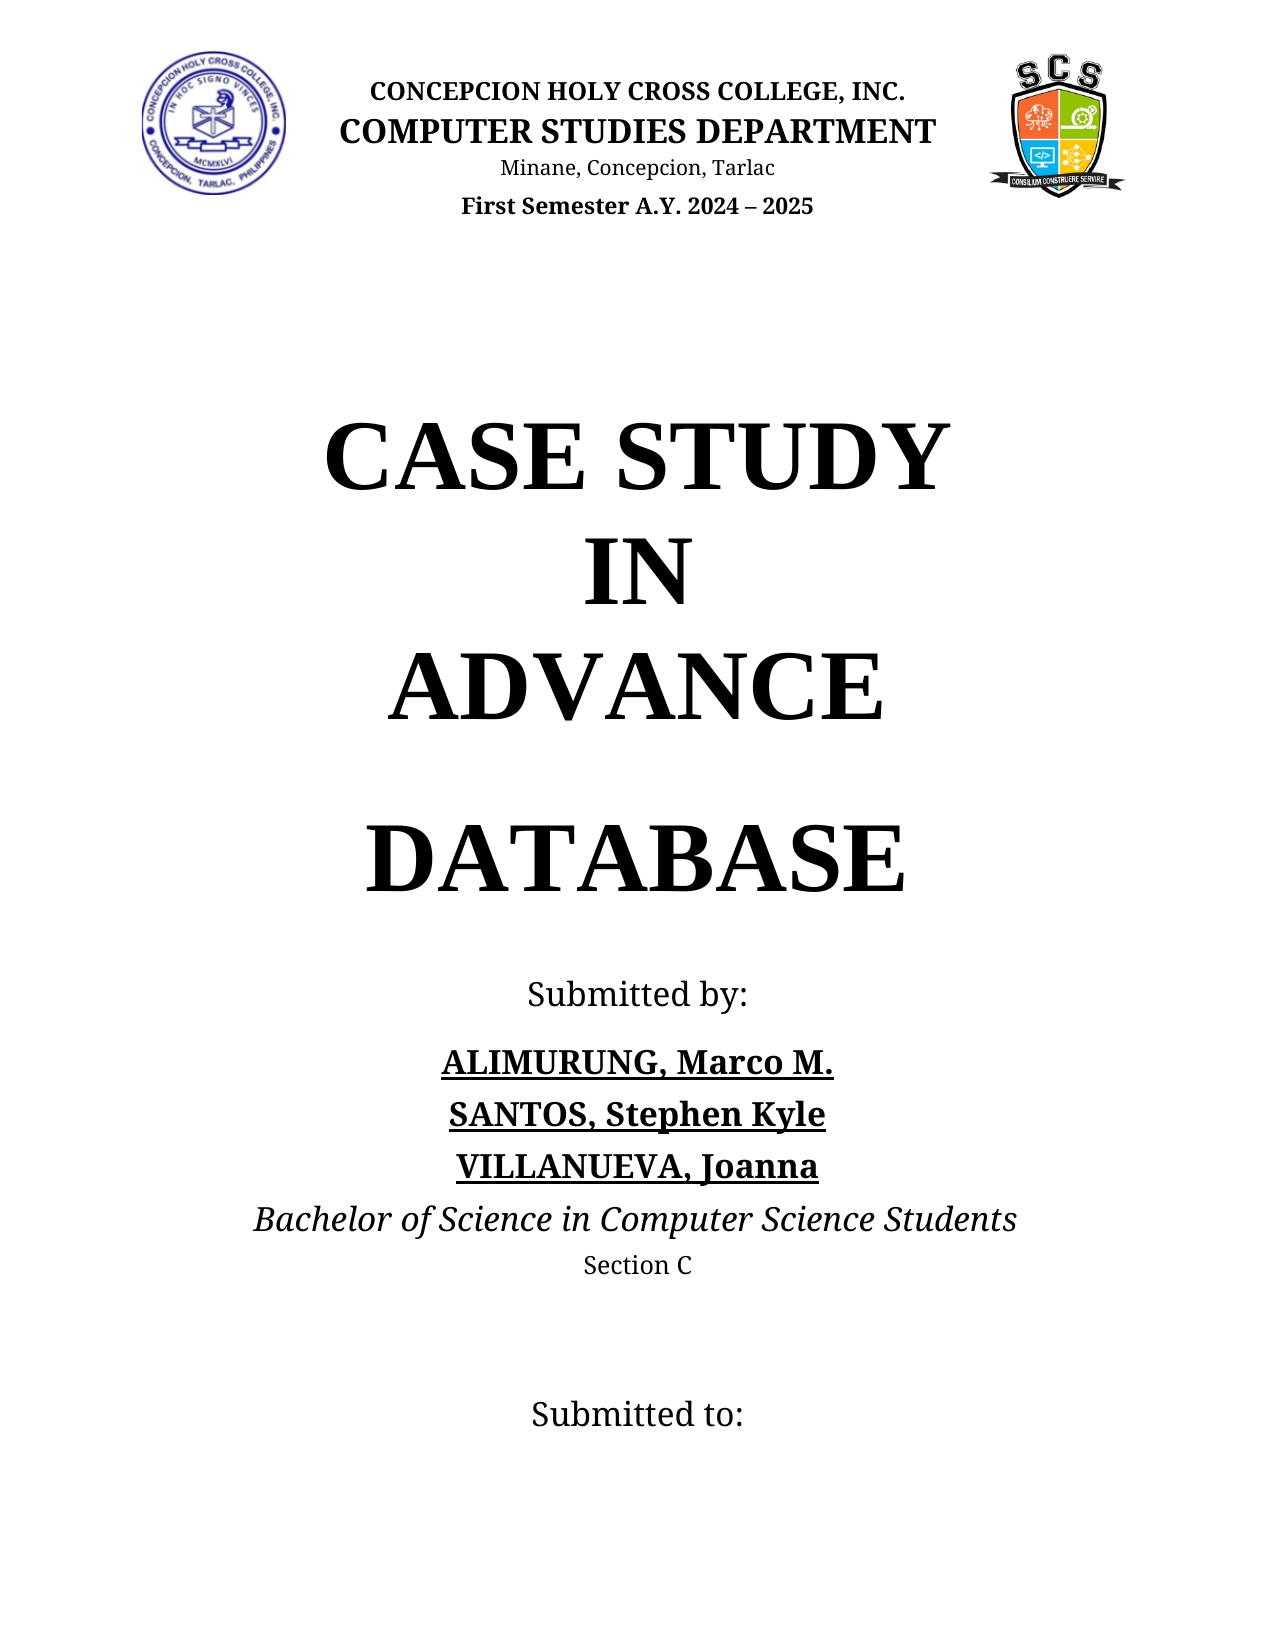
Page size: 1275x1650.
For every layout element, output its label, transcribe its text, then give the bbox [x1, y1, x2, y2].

text VILLANUEVA, Joanna [150, 1143, 1125, 1189]
text ALIMURUNG, Marco M. [150, 1039, 1125, 1084]
text SANTOS, Stephen Kyle [150, 1091, 1125, 1137]
text Submitted by: [150, 971, 1125, 1016]
text IN [150, 511, 1125, 626]
picture [978, 46, 1141, 210]
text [150, 1391, 1125, 1489]
text CASE STUDY [150, 396, 1125, 511]
text DATABASE [150, 798, 1125, 913]
text Bachelor of Science in Computer Science Students [150, 1196, 1125, 1241]
text Section C [150, 1248, 1125, 1282]
text ADVANCE [150, 626, 1125, 741]
picture [141, 51, 287, 195]
